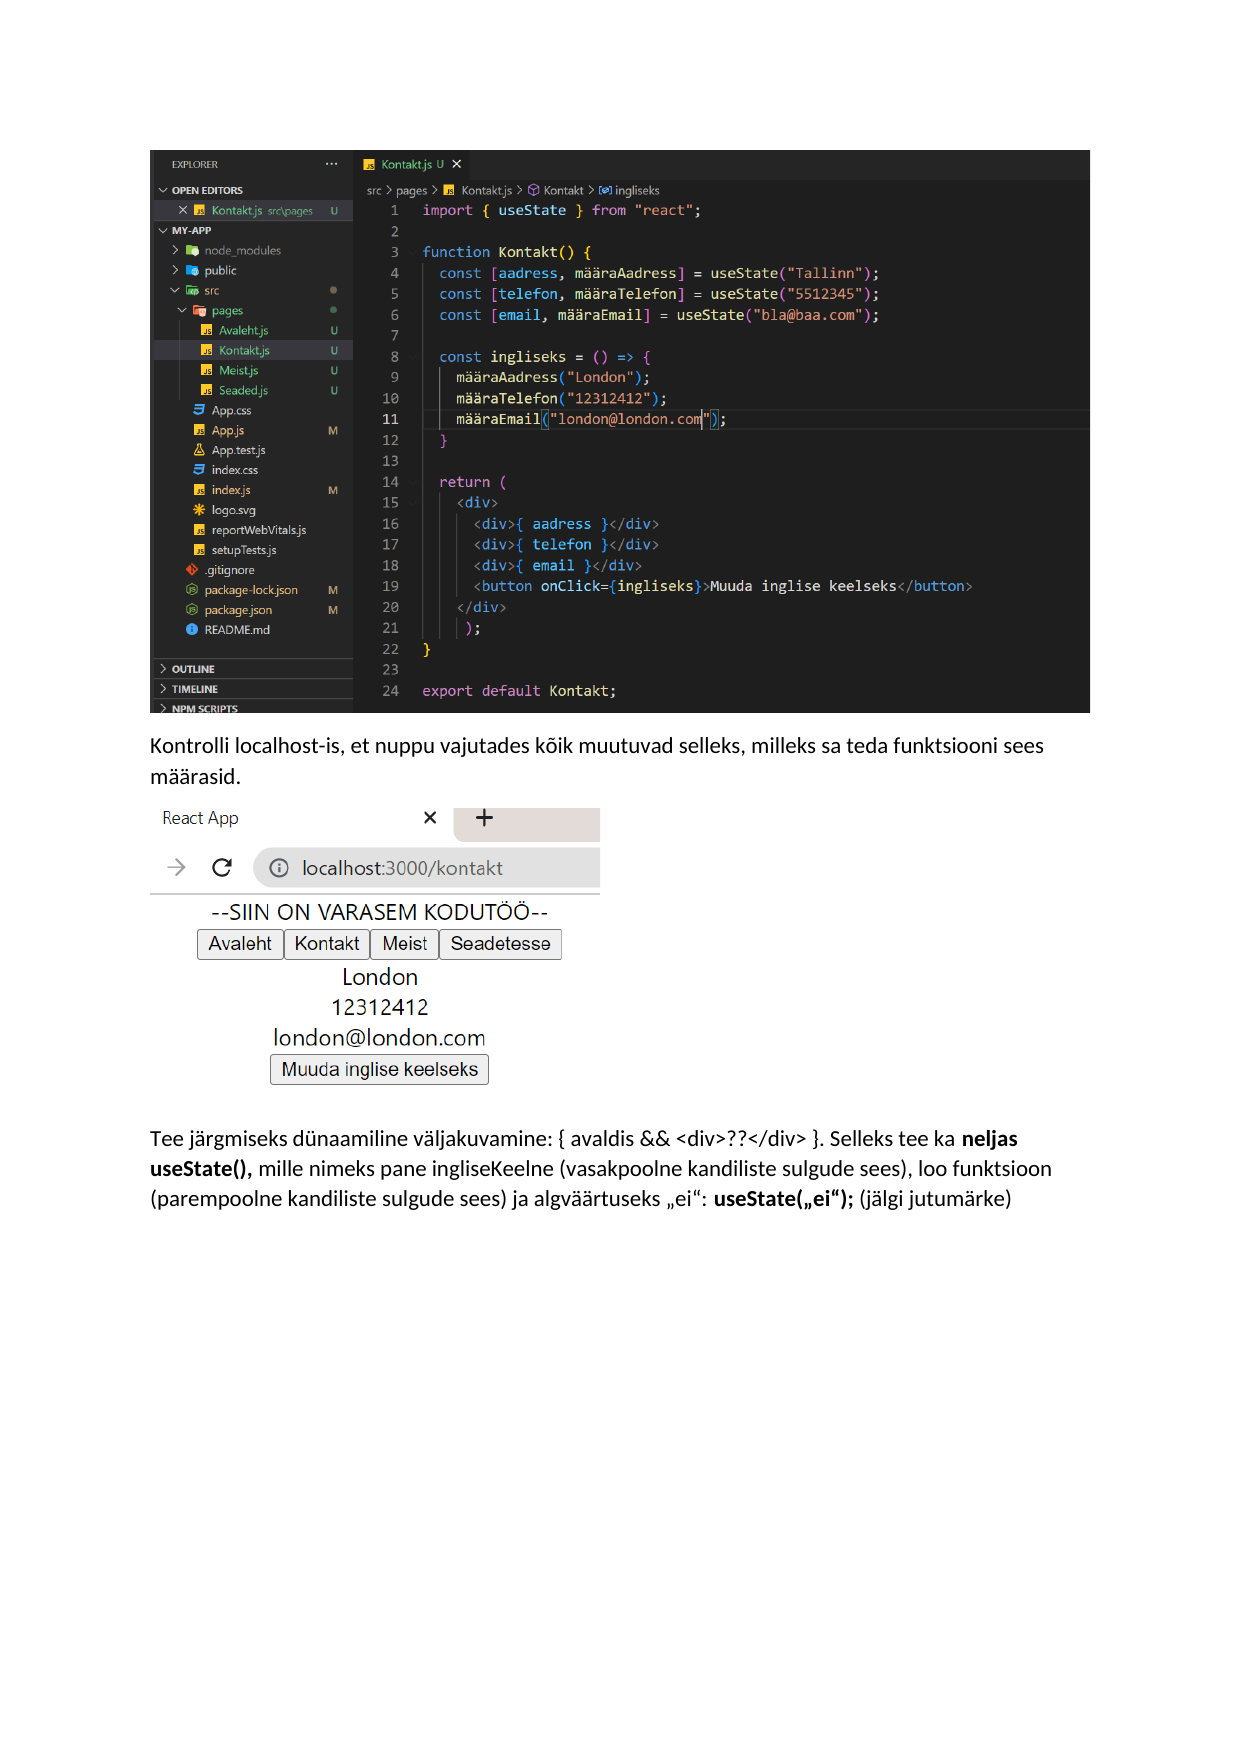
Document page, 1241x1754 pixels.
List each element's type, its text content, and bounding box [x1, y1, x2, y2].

picture [150, 150, 1091, 713]
picture [150, 808, 600, 1105]
text Tee järgmiseks dünaamiline väljakuvamine: { avaldis && <div>??</div> }. Selleks tee ka neljas useState(), mille nimeks pane ingliseKeelne (vasakpoolne kandiliste sulgude sees), loo funktsioon (parempoolne kandiliste sulgude sees) ja algväärtuseks „ei“: useState(„ei“); (jälgi jutumärke) [150, 1124, 1090, 1212]
text Kontrolli localhost-is, et nuppu vajutades kõik muutuvad selleks, milleks sa teda funktsiooni sees määrasid. [150, 732, 1090, 790]
